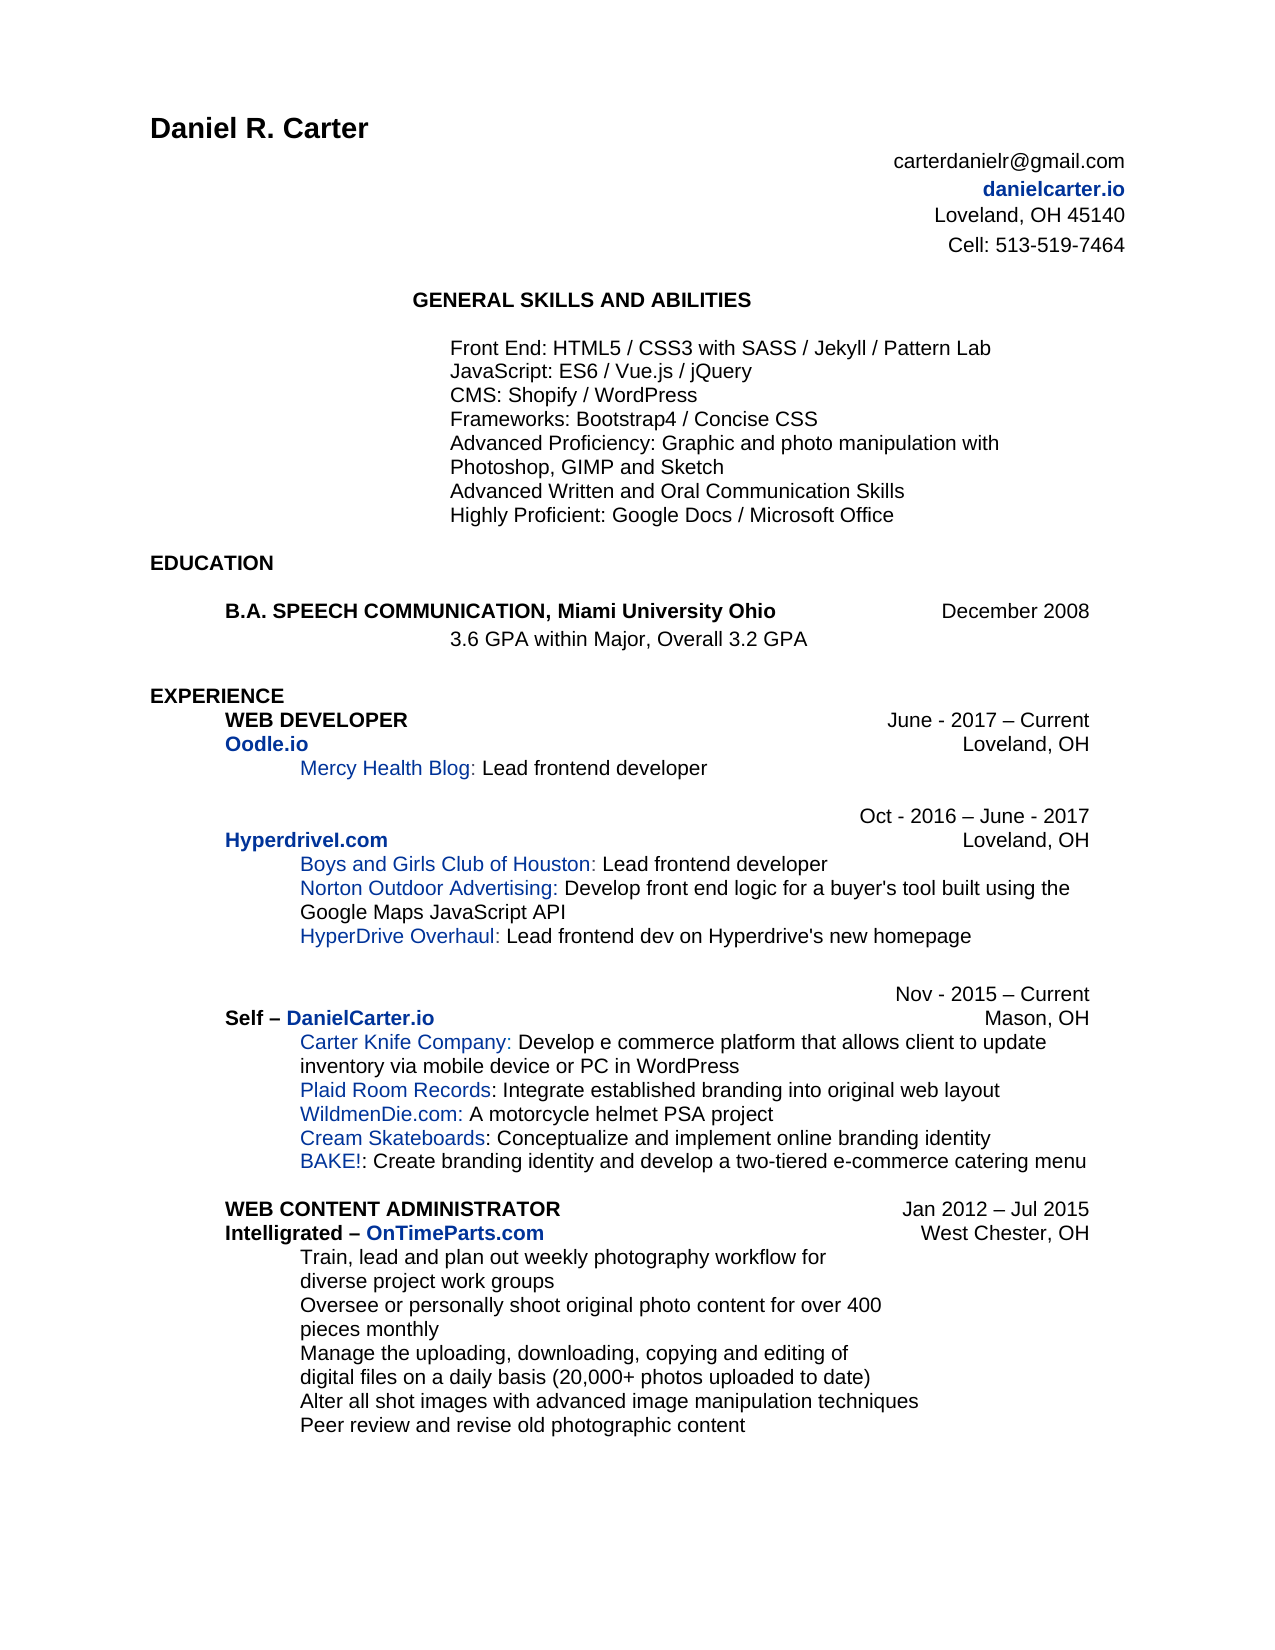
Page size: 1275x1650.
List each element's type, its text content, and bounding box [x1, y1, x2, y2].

list Manage the uploading, downloading, copying and editing of [262, 1341, 1125, 1365]
text Oct - 2016 – June - 2017 [225, 804, 1125, 828]
text EDUCATION [150, 551, 1125, 575]
text HyperdriveI.com Loveland, OH [225, 828, 1125, 852]
text Self – DanielCarter.io Mason, OH [225, 1006, 1125, 1029]
list Carter Knife Company: Develop e commerce platform that allows client to update inventory via mobile device or PC in WordPress [262, 1029, 1125, 1077]
list Peer review and revise old photographic content [262, 1413, 1125, 1437]
list 3.6 GPA within Major, Overall 3.2 GPA [412, 623, 1125, 652]
list Oversee or personally shoot original photo content for over 400 [262, 1293, 1125, 1317]
text diverse project work groups [300, 1269, 1125, 1293]
text GENERAL SKILLS AND ABILITIES [412, 287, 1125, 311]
text WEB CONTENT ADMINISTRATOR Jan 2012 – Jul 2015 [225, 1197, 1125, 1221]
text Loveland, OH 45140 [450, 203, 1125, 227]
list Alter all shot images with advanced image manipulation techniques [262, 1389, 1125, 1413]
text Intelligrated – OnTimeParts.com West Chester, OH [225, 1221, 1125, 1245]
list Mercy Health Blog: Lead frontend developer [262, 756, 1125, 780]
list Front End: HTML5 / CSS3 with SASS / Jekyll / Pattern Lab [412, 335, 1012, 359]
list Frameworks: Bootstrap4 / Concise CSS [412, 407, 1012, 431]
text danielcarter.io [225, 177, 1125, 201]
list Highly Proficient: Google Docs / Microsoft Office [412, 503, 1012, 527]
list CMS: Shopify / WordPress [412, 383, 1012, 407]
text Nov - 2015 – Current [225, 982, 1125, 1006]
list Plaid Room Records: Integrate established branding into original web layout [262, 1077, 1125, 1101]
text Oodle.io Loveland, OH [225, 732, 1125, 756]
list BAKE!: Create branding identity and develop a two-tiered e-commerce catering menu [262, 1149, 1125, 1173]
list Cream Skateboards: Conceptualize and implement online branding identity [262, 1125, 1125, 1149]
list WildmenDie.com: A motorcycle helmet PSA project [262, 1101, 1125, 1125]
list Advanced Written and Oral Communication Skills [412, 479, 1012, 503]
list Boys and Girls Club of Houston: Lead frontend developer [262, 852, 1125, 876]
list JavaScript: ES6 / Vue.js / jQuery [412, 359, 1012, 383]
list HyperDrive Overhaul: Lead frontend dev on Hyperdrive's new homepage [262, 924, 1125, 948]
text EXPERIENCE [150, 684, 1125, 708]
text carterdanielr@gmail.com [150, 149, 1125, 173]
text Daniel R. Carter [150, 111, 1125, 145]
text digital files on a daily basis (20,000+ photos uploaded to date) [300, 1365, 1125, 1389]
text B.A. SPEECH COMMUNICATION, Miami University Ohio December 2008 [225, 599, 1125, 623]
list Train, lead and plan out weekly photography workflow for [262, 1245, 1125, 1269]
list Advanced Proficiency: Graphic and photo manipulation with Photoshop, GIMP and Sketch [412, 431, 1012, 479]
text Cell: 513-519-7464 [450, 233, 1125, 257]
text pieces monthly [300, 1317, 1125, 1341]
text WEB DEVELOPER June - 2017 – Current [225, 708, 1125, 732]
list Norton Outdoor Advertising: Develop front end logic for a buyer's tool built using the Google Maps JavaScript API [262, 876, 1125, 924]
